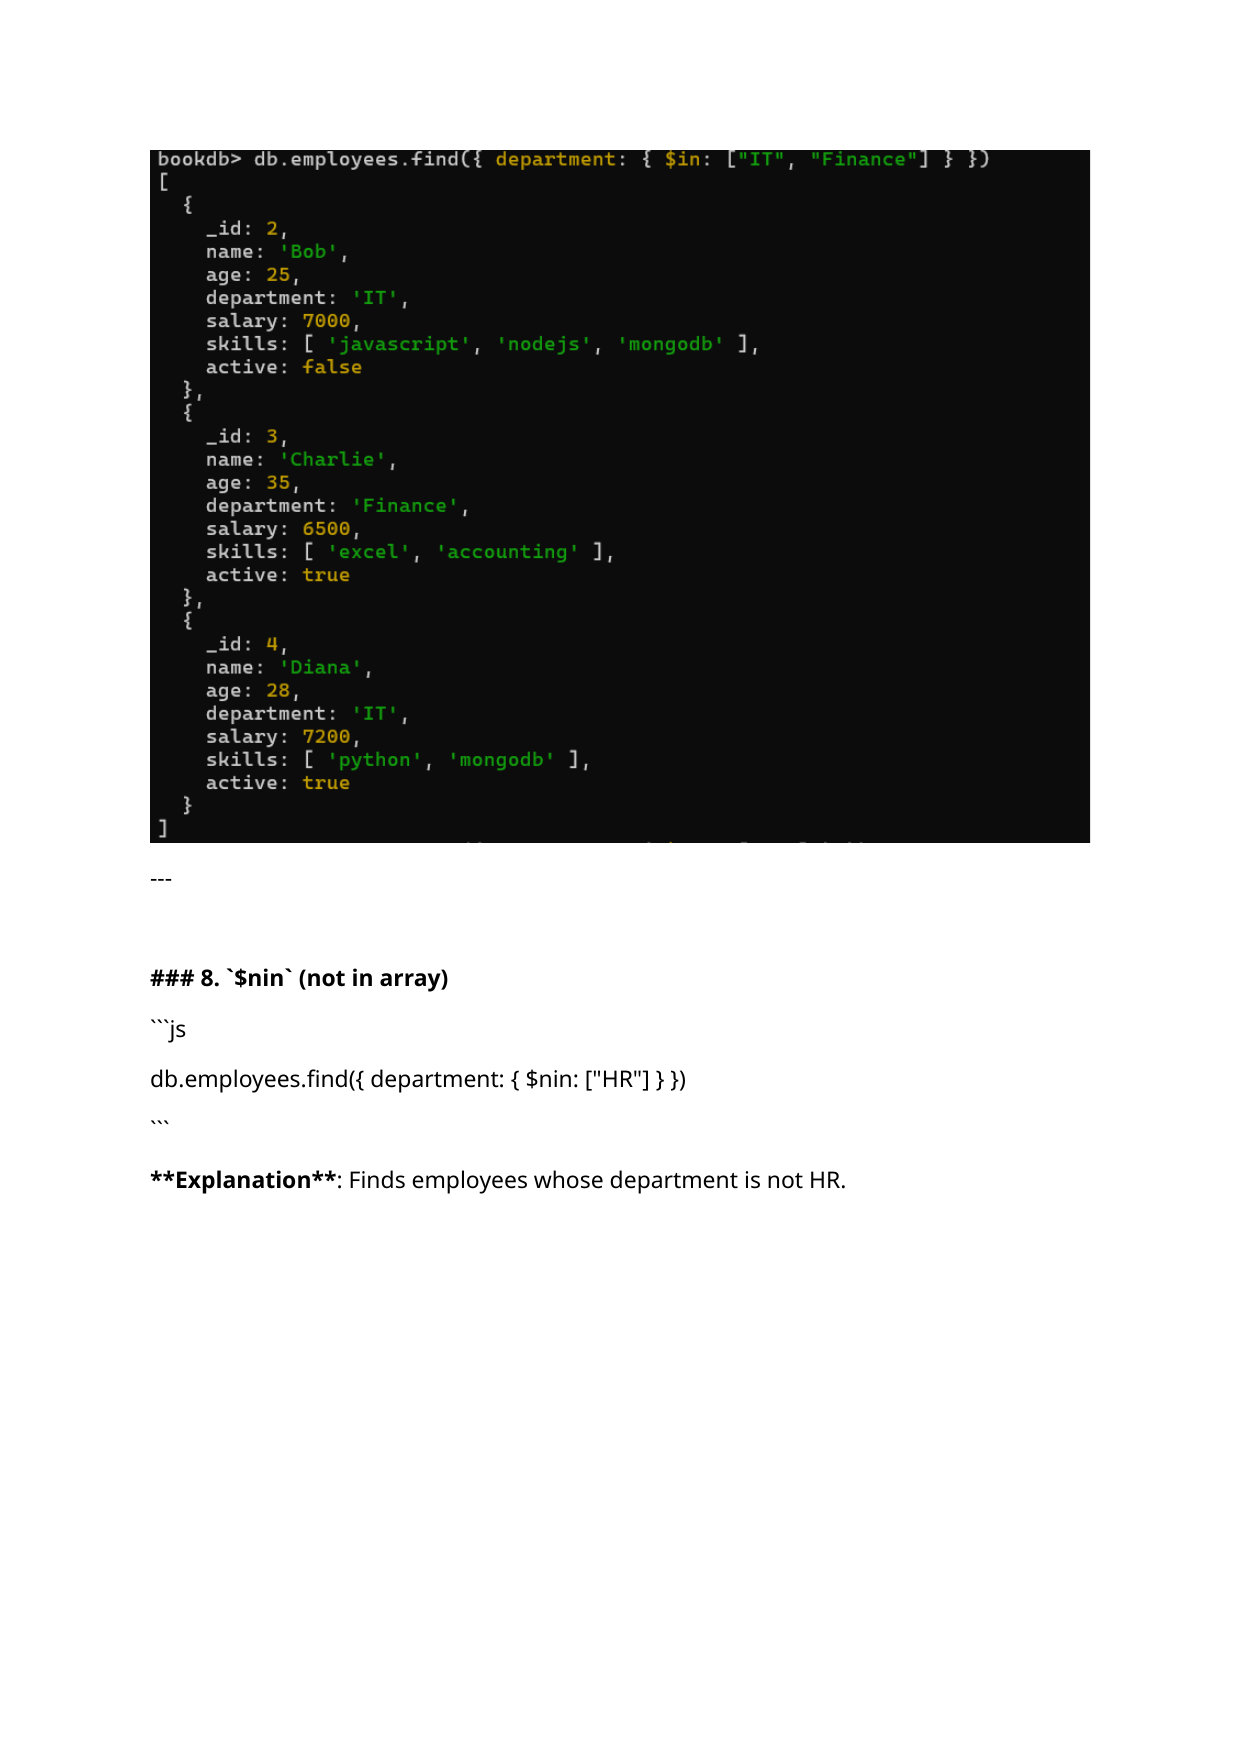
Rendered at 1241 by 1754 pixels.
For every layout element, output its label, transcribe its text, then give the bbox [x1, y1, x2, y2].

picture [150, 150, 1091, 843]
text ```js [150, 1013, 1090, 1044]
text --- [150, 861, 1090, 893]
text ### 8. `$nin` (not in array) [150, 962, 1090, 993]
text db.employees.find({ department: { $nin: ["HR"] } }) [150, 1063, 1090, 1094]
text **Explanation**: Finds employees whose department is not HR. [150, 1164, 1090, 1195]
text ``` [150, 1113, 1090, 1145]
